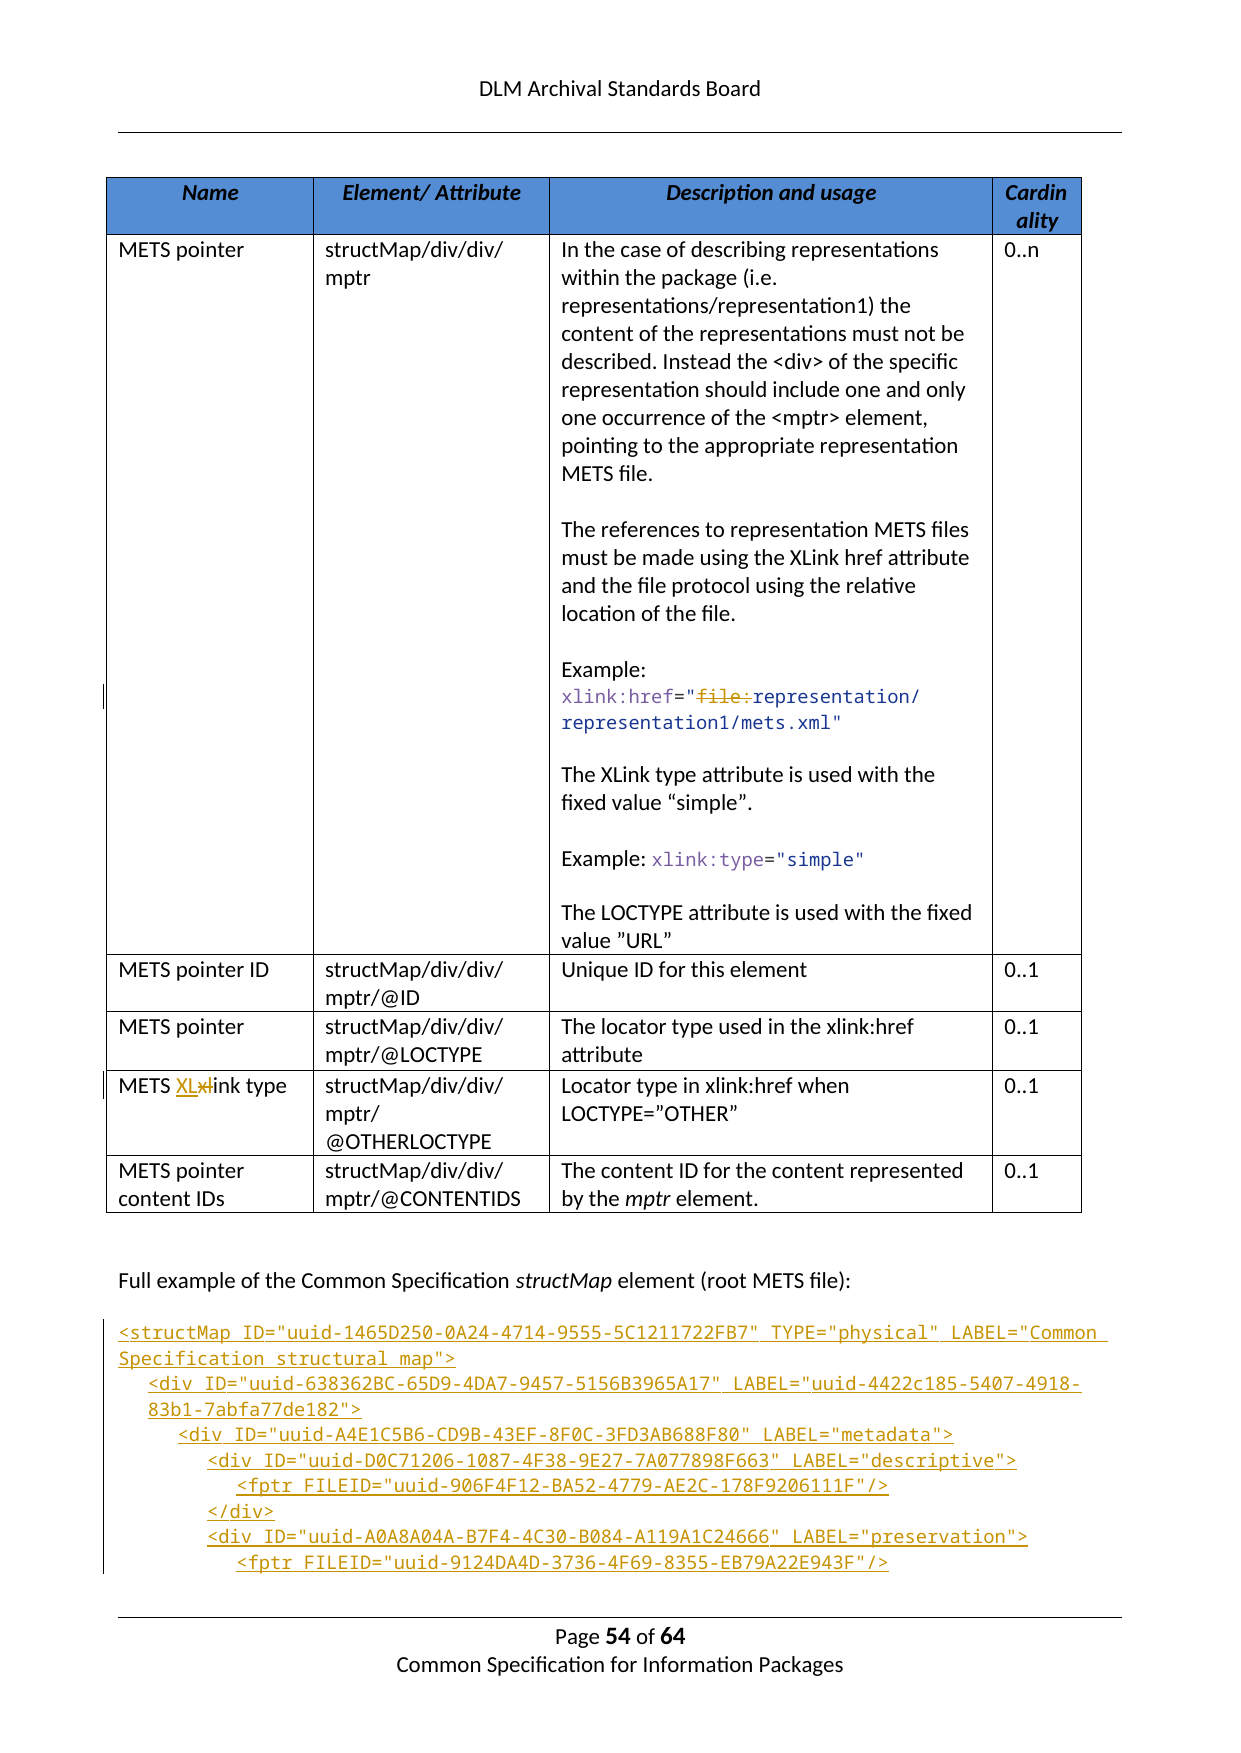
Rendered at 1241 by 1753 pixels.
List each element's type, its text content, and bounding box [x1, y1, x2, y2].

table_cell structMap/div/div/mptr/@ID [314, 955, 549, 1011]
table_cell structMap/div/div/mptr/@CONTENTIDS [314, 1156, 549, 1212]
table_cell In the case of describing representations within the package (i.e. representations/representation1) the content of the representations must not be described. Instead the <div> of the specific representation should include one and only one occurrence of the <mptr> element, pointing to the appropriate representation METS file. The references to representation METS files must be made using the XLink href attribute and the file protocol using the relative location of the file. Example: xlink:href="representation/ representation1/mets.xml" The XLink type attribute is used with the fixed value “simple”. Example: xlink:type="simple" The LOCTYPE attribute is used with the fixed value ”URL” [550, 235, 992, 954]
table_cell 0..1 [993, 1071, 1081, 1155]
table_cell structMap/div/div/mptr/@OTHERLOCTYPE [314, 1071, 549, 1155]
table_header Element/ Attribute [314, 178, 549, 234]
table_cell Locator type in xlink:href when LOCTYPE=”OTHER” [550, 1071, 992, 1155]
table_cell 0..1 [993, 955, 1081, 1011]
table_cell Unique ID for this element [550, 955, 992, 1011]
text Full example of the Common Specification structMap element (root METS file): [118, 1266, 1122, 1294]
table_cell METS pointer [107, 235, 313, 954]
table_cell structMap/div/div/mptr/@LOCTYPE [314, 1012, 549, 1070]
table_cell structMap/div/div/mptr [314, 235, 549, 954]
table_header Name [107, 178, 313, 234]
table_cell The content ID for the content represented by the mptr element. [550, 1156, 992, 1212]
table_cell The locator type used in the xlink:href attribute [550, 1012, 992, 1070]
table_cell METS pointer ID [107, 955, 313, 1011]
table_header Description and usage [550, 178, 992, 234]
table_cell 0..1 [993, 1012, 1081, 1070]
table_cell 0..n [993, 235, 1081, 954]
table_cell METS pointer content IDs [107, 1156, 313, 1212]
table_cell METS ink type [107, 1071, 313, 1155]
table_cell 0..1 [993, 1156, 1081, 1212]
table_cell METS pointer [107, 1012, 313, 1070]
table_header Cardinality [993, 178, 1081, 234]
